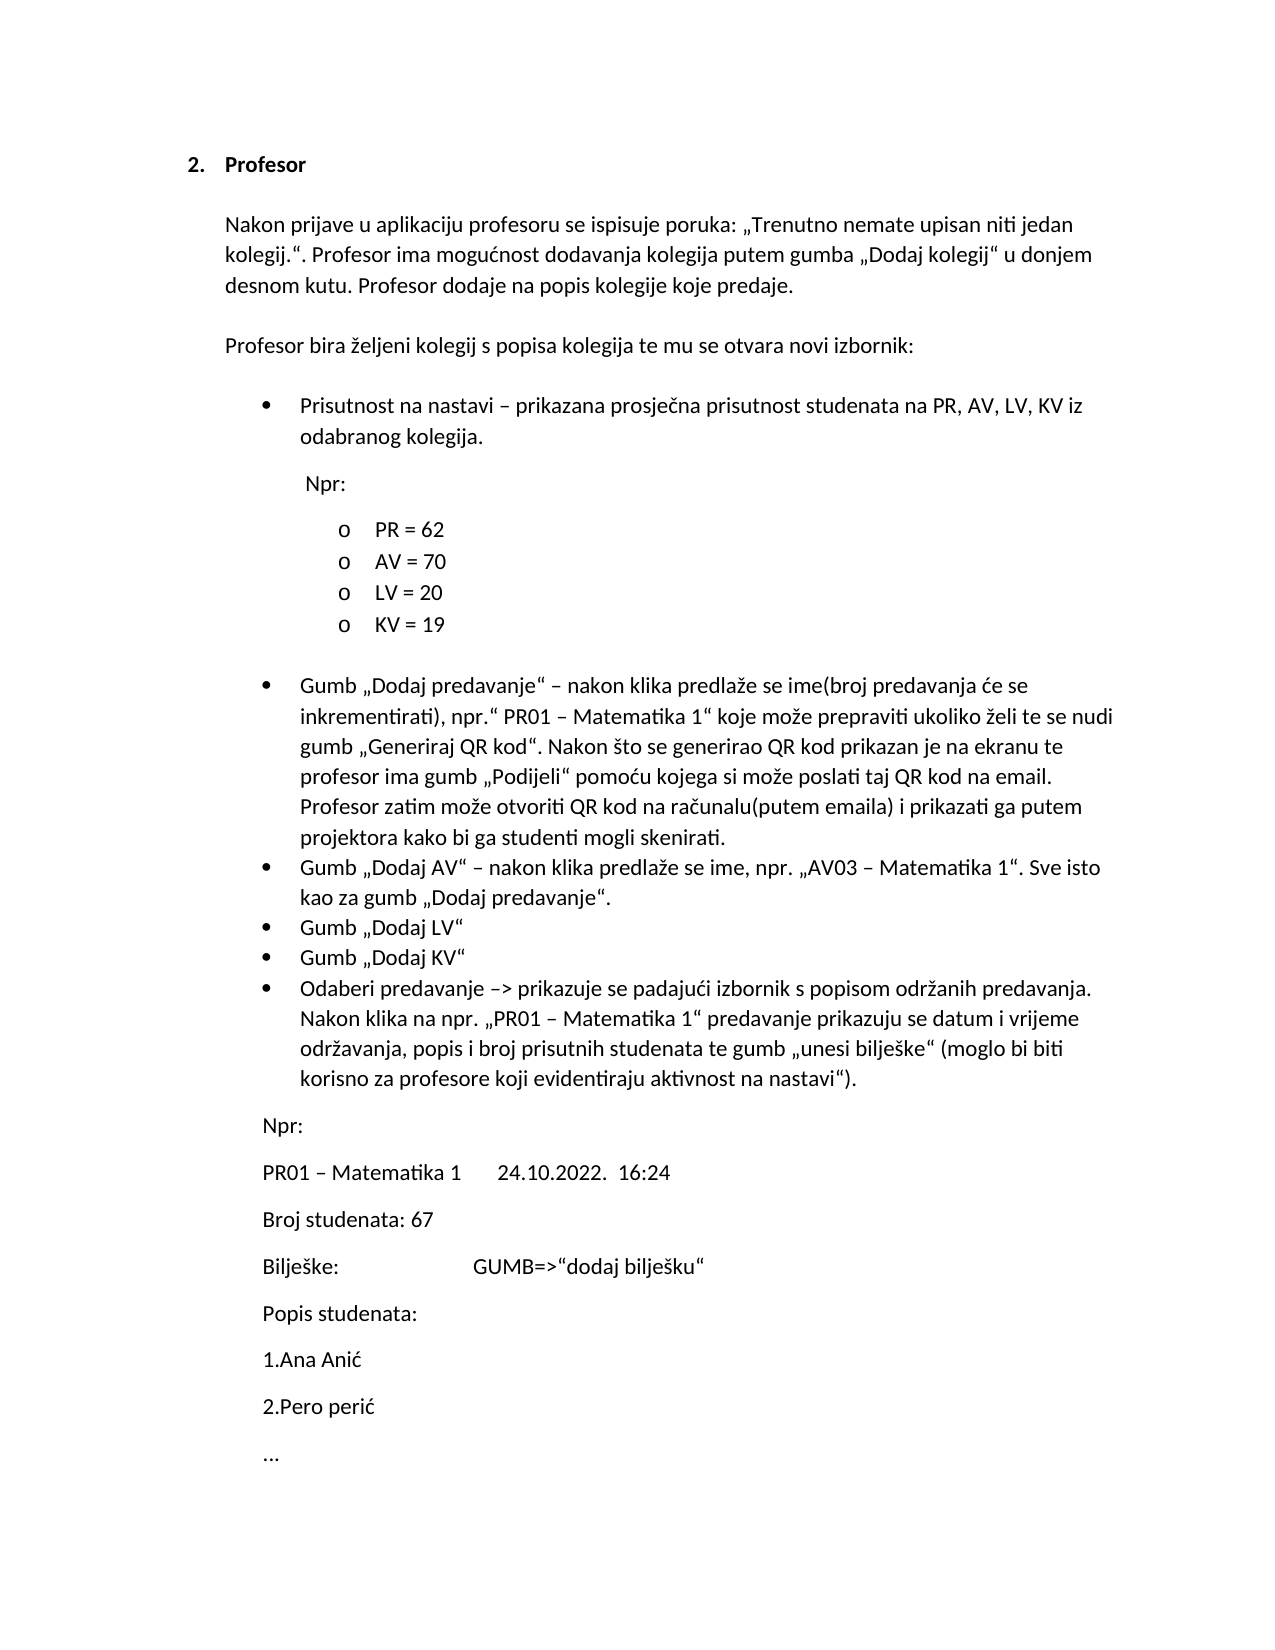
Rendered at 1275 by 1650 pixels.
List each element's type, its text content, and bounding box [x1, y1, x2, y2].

list Nakon prijave u aplikaciju profesoru se ispisuje poruka: „Trenutno nemate upisan niti jedan kolegij.“. Profesor ima mogućnost dodavanja kolegija putem gumba „Dodaj kolegij“ u donjem desnom kutu. Profesor dodaje na popis kolegije koje predaje. [225, 210, 1125, 299]
list PR = 62 [337, 516, 1125, 545]
list LV = 20 [337, 578, 1125, 608]
text Npr: [262, 1111, 1125, 1139]
text 1.Ana Anić [262, 1346, 1125, 1374]
list Odaberi predavanje –> prikazuje se padajući izbornik s popisom održanih predavanja. Nakon klika na npr. „PR01 – Matematika 1“ predavanje prikazuju se datum i vrijeme održavanja, popis i broj prisutnih studenata te gumb „unesi bilješke“ (moglo bi biti korisno za profesore koji evidentiraju aktivnost na nastavi“). [262, 974, 1125, 1092]
text Popis studenata: [262, 1299, 1125, 1327]
text Npr: [300, 469, 1125, 497]
list KV = 19 [337, 610, 1125, 639]
list Profesor bira željeni kolegij s popisa kolegija te mu se otvara novi izbornik: [225, 331, 1125, 359]
text PR01 – Matematika 1 24.10.2022. 16:24 [262, 1158, 1125, 1186]
list Prisutnost na nastavi – prikazana prosječna prisutnost studenata na PR, AV, LV, KV iz odabranog kolegija. [262, 392, 1125, 450]
list Gumb „Dodaj KV“ [262, 943, 1125, 972]
text ... [262, 1439, 1125, 1467]
list Gumb „Dodaj predavanje“ – nakon klika predlaže se ime(broj predavanja će se inkrementirati), npr.“ PR01 – Matematika 1“ koje može prepraviti ukoliko želi te se nudi gumb „Generiraj QR kod“. Nakon što se generirao QR kod prikazan je na ekranu te profesor ima gumb „Podijeli“ pomoću kojega si može poslati taj QR kod na email. Profesor zatim može otvoriti QR kod na računalu(putem emaila) i prikazati ga putem projektora kako bi ga studenti mogli skenirati. [262, 672, 1125, 851]
list Profesor [187, 150, 1125, 178]
list AV = 70 [337, 547, 1125, 576]
text Bilješke: GUMB=>“dodaj bilješku“ [262, 1252, 1125, 1280]
text Broj studenata: 67 [262, 1205, 1125, 1233]
list Gumb „Dodaj LV“ [262, 913, 1125, 941]
text 2.Pero perić [262, 1392, 1125, 1421]
list Gumb „Dodaj AV“ – nakon klika predlaže se ime, npr. „AV03 – Matematika 1“. Sve isto kao za gumb „Dodaj predavanje“. [262, 853, 1125, 911]
